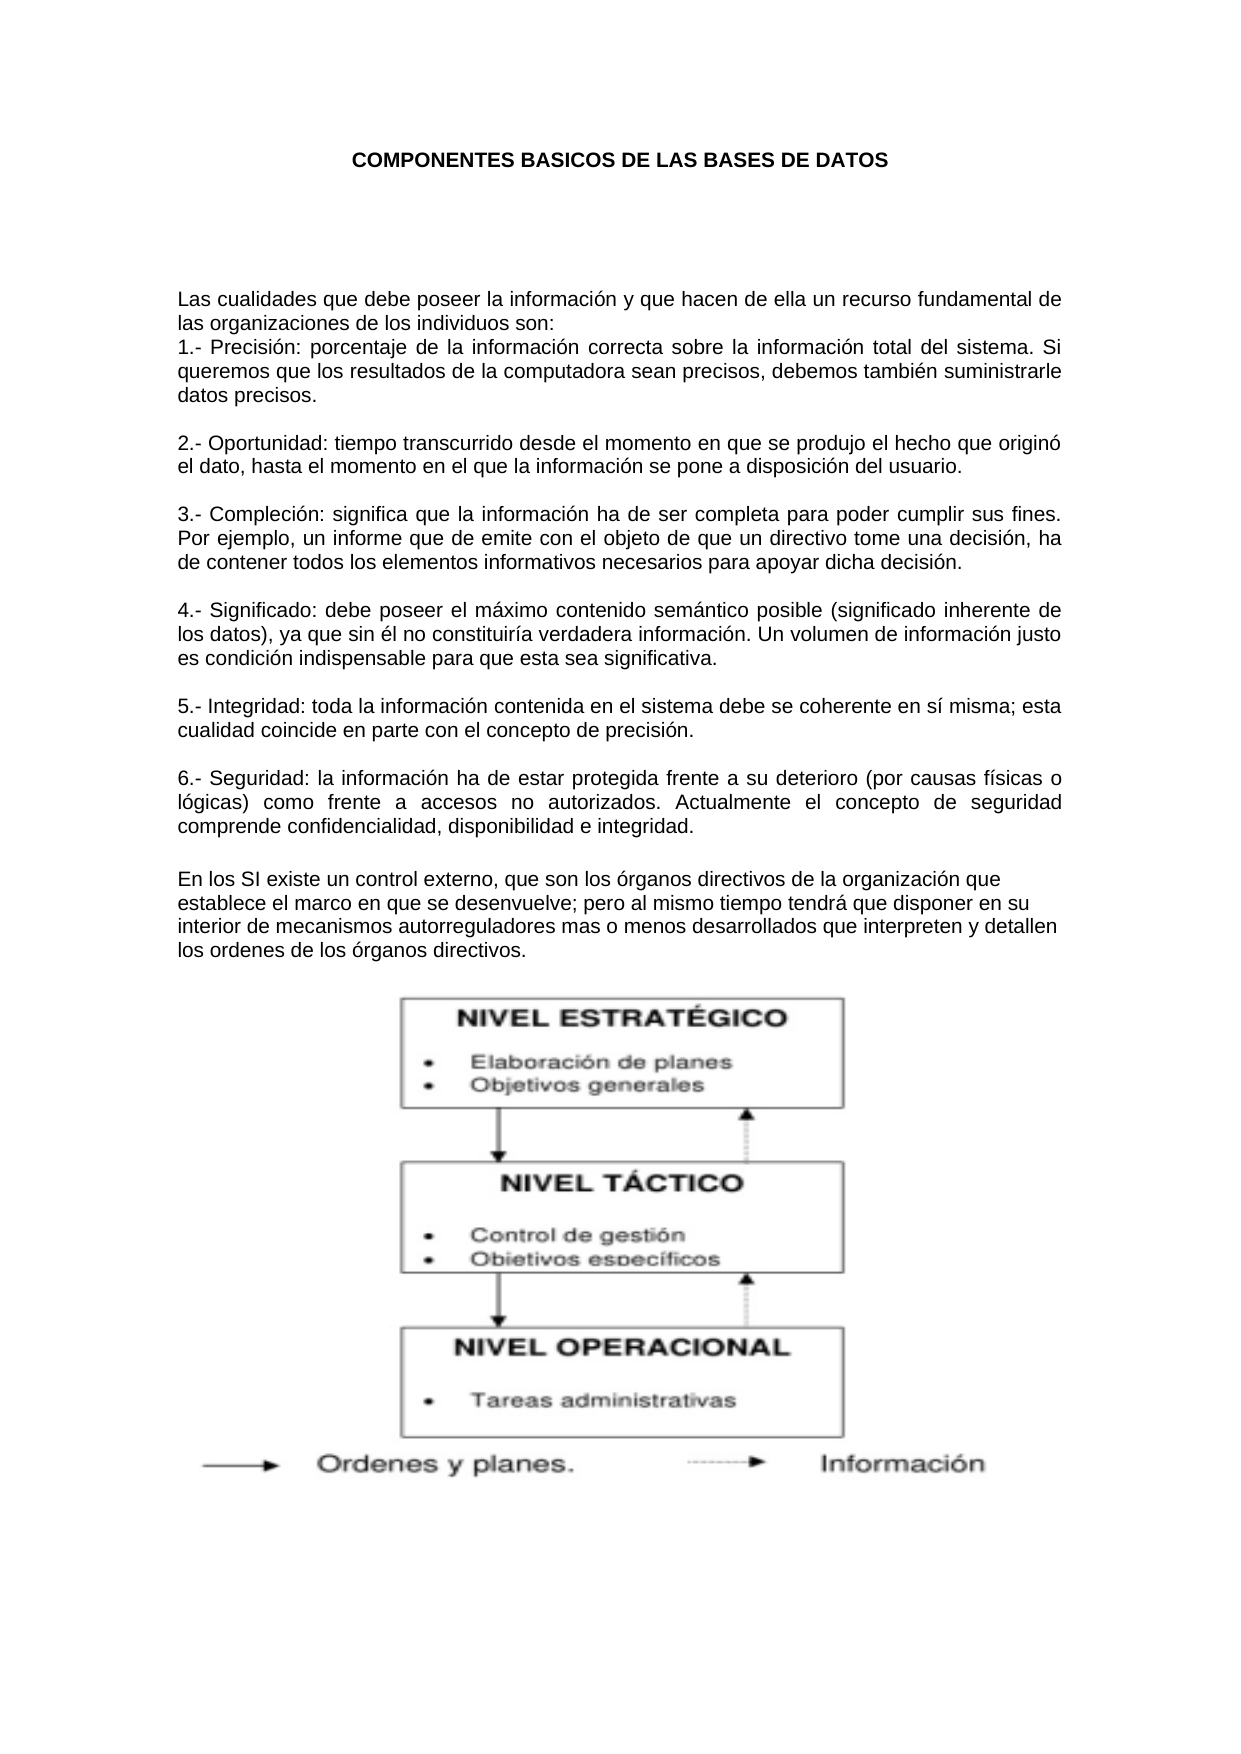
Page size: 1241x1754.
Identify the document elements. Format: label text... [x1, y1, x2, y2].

text En los SI existe un control externo, que son los órganos directivos de la organización que establece el marco en que se desenvuelve; pero al mismo tiempo tendrá que disponer en su interior de mecanismos autorreguladores mas o menos desarrollados que interpreten y detallen los ordenes de los órganos directivos. [177, 866, 1063, 962]
text 3.- Compleción: significa que la información ha de ser completa para poder cumplir sus fines. Por ejemplo, un informe que de emite con el objeto de que un directivo tome una decisión, ha de contener todos los elementos informativos necesarios para apoyar dicha decisión. [177, 502, 1063, 574]
text Las cualidades que debe poseer la información y que hacen de ella un recurso fundamental de las organizaciones de los individuos son: [177, 287, 1063, 334]
text 6.- Seguridad: la información ha de estar protegida frente a su deterioro (por causas físicas o lógicas) como frente a accesos no autorizados. Actualmente el concepto de seguridad comprende confidencialidad, disponibilidad e integridad. [177, 766, 1063, 838]
text 5.- Integridad: toda la información contenida en el sistema debe se coherente en sí misma; esta cualidad coincide en parte con el concepto de precisión. [177, 694, 1063, 742]
text COMPONENTES BASICOS DE LAS BASES DE DATOS [177, 148, 1063, 172]
text 2.- Oportunidad: tiempo transcurrido desde el momento en que se produjo el hecho que originó el dato, hasta el momento en el que la información se pone a disposición del usuario. [177, 430, 1063, 478]
text 4.- Significado: debe poseer el máximo contenido semántico posible (significado inherente de los datos), ya que sin él no constituiría verdadera información. Un volumen de información justo es condición indispensable para que esta sea significativa. [177, 598, 1063, 670]
text 1.- Precisión: porcentaje de la información correcta sobre la información total del sistema. Si queremos que los resultados de la computadora sean precisos, debemos también suministrarle datos precisos. [177, 334, 1063, 406]
picture [177, 962, 1063, 1500]
